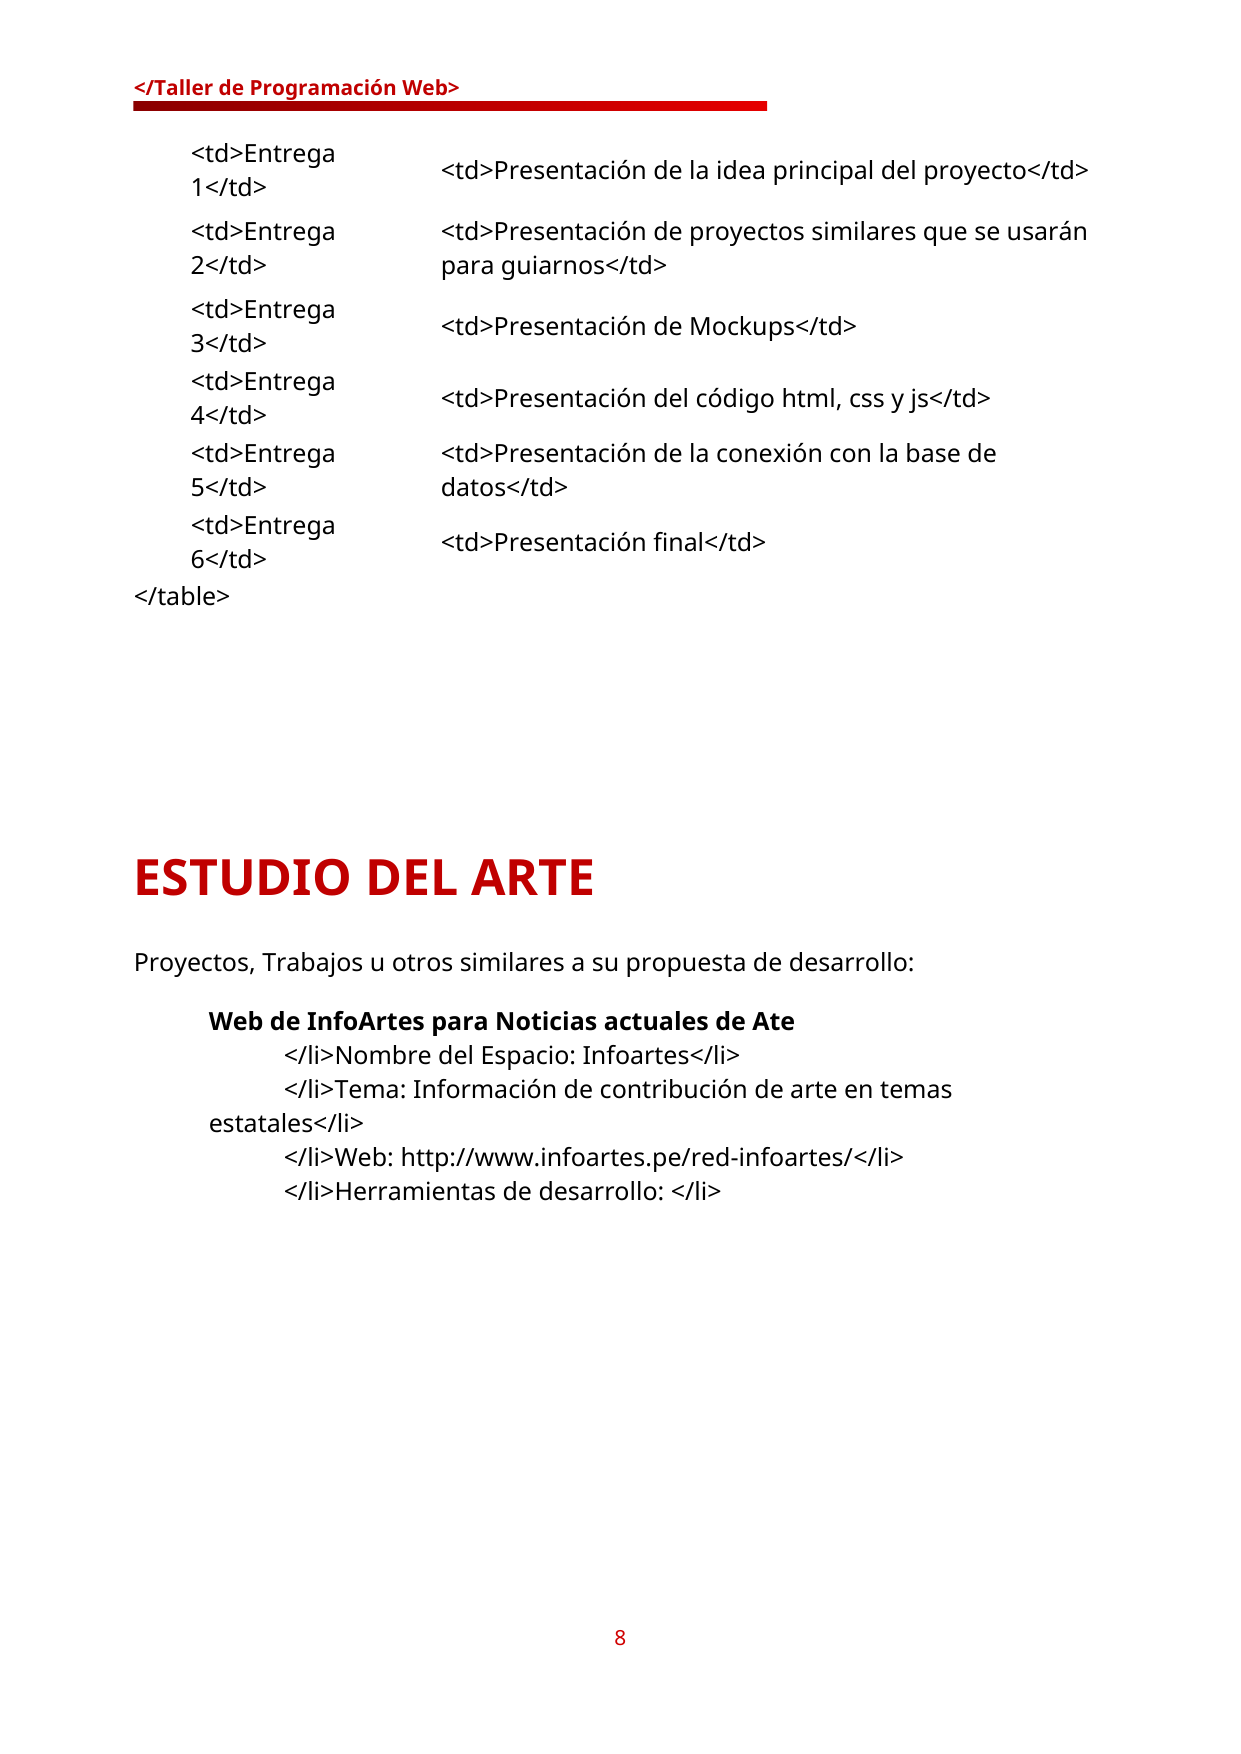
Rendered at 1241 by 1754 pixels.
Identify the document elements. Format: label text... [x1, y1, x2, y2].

text </table> [133, 578, 1107, 612]
table_cell <td>Presentación de Mockups</td> [430, 290, 1109, 361]
table_header <td>Entrega 1</td> [178, 134, 429, 205]
table_header <td>Presentación de la idea principal del proyecto</td> [430, 134, 1109, 205]
table_cell <td>Entrega 3</td> [178, 290, 429, 361]
text Web de InfoArtes para Noticias actuales de Ate [208, 1004, 1107, 1038]
table_cell <td>Presentación final</td> [430, 506, 1109, 577]
table_cell <td>Entrega 2</td> [178, 206, 429, 289]
text </li>Nombre del Espacio: Infoartes</li> [208, 1038, 1107, 1072]
table_cell <td>Presentación de proyectos similares que se usarán para guiarnos</td> [430, 206, 1109, 289]
table_cell <td>Presentación del código html, css y js</td> [430, 362, 1109, 433]
table_cell <td>Entrega 5</td> [178, 434, 429, 505]
text </li>Herramientas de desarrollo: </li> [208, 1174, 1107, 1208]
text Proyectos, Trabajos u otros similares a su propuesta de desarrollo: [133, 944, 1107, 979]
subtitle ESTUDIO DEL ARTE [133, 842, 1107, 911]
table_cell <td>Entrega 4</td> [178, 362, 429, 433]
text </li>Tema: Información de contribución de arte en temas estatales</li> [208, 1072, 1107, 1140]
text </li>Web: http://www.infoartes.pe/red-infoartes/</li> [208, 1140, 1107, 1174]
table_cell <td>Entrega 6</td> [178, 506, 429, 577]
table_cell <td>Presentación de la conexión con la base de datos</td> [430, 434, 1109, 505]
